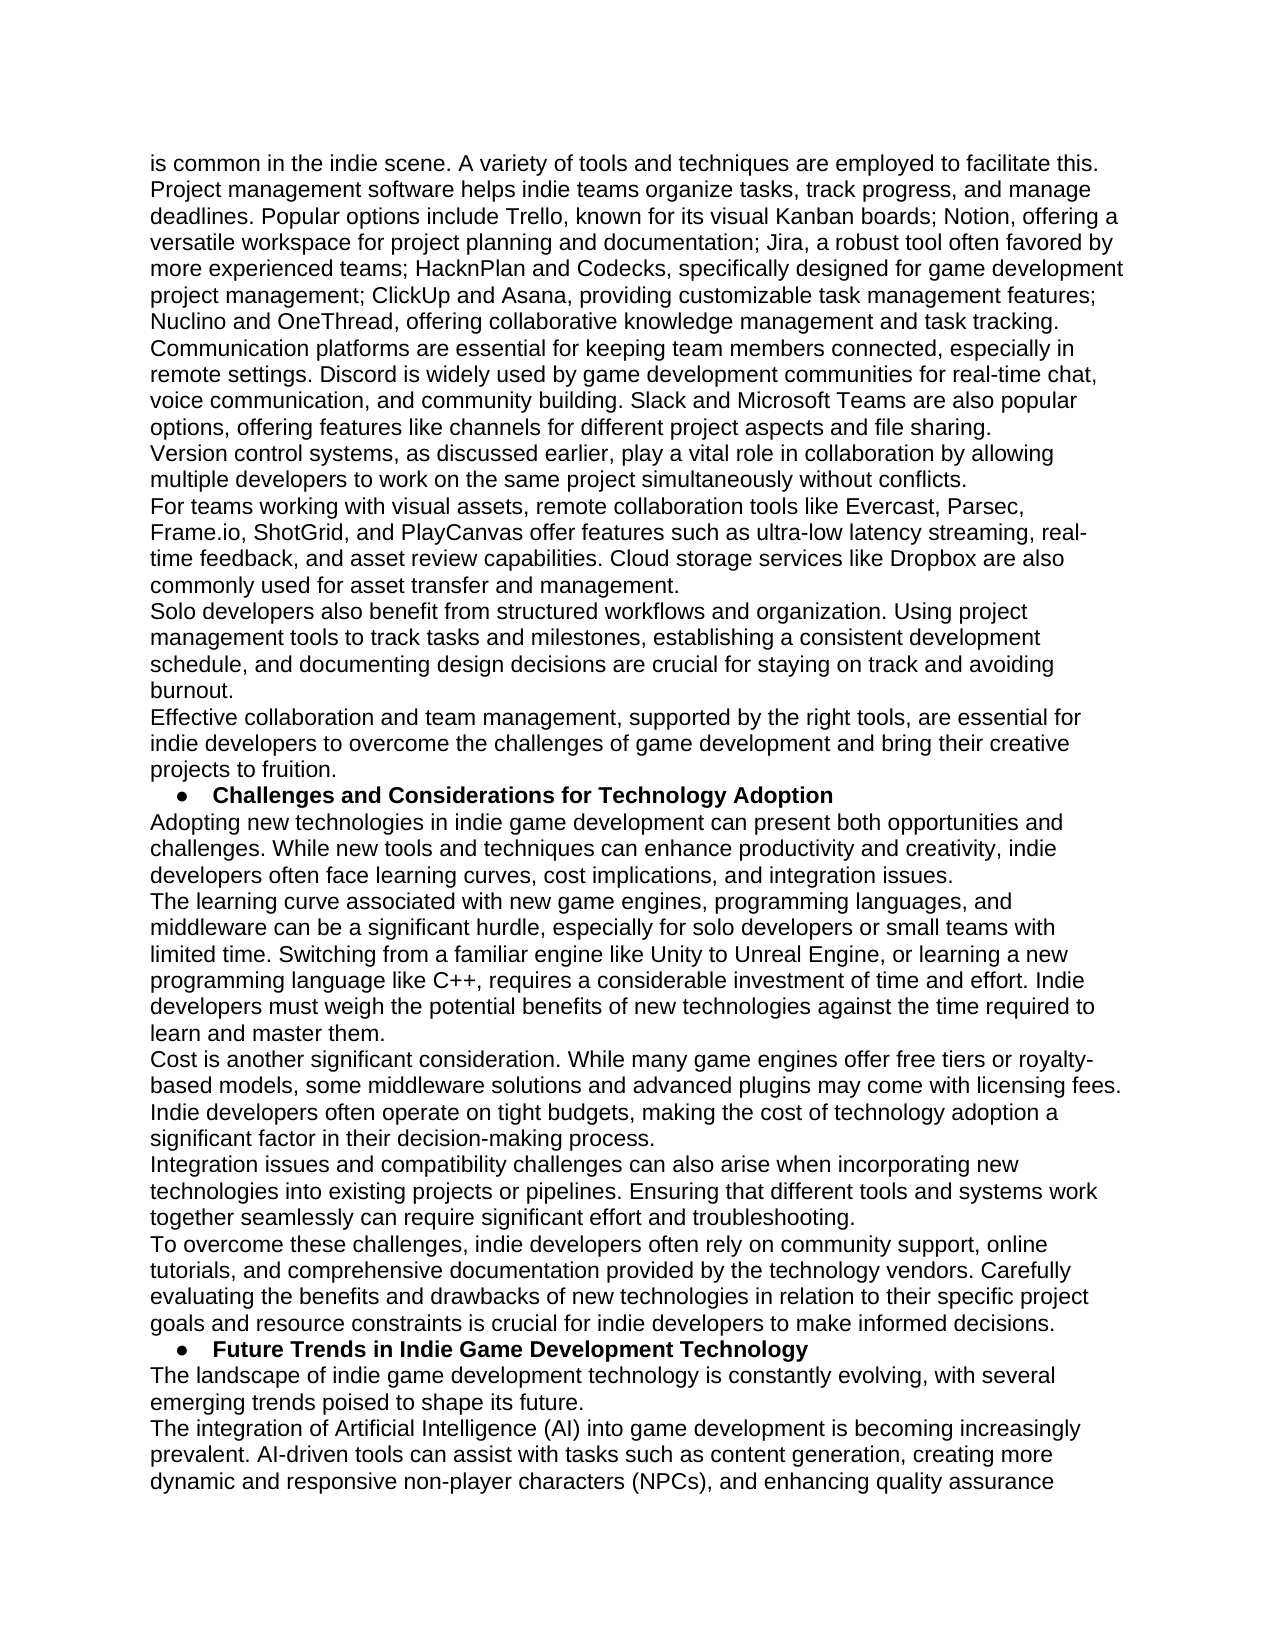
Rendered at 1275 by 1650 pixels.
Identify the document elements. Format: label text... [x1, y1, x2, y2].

text The landscape of indie game development technology is constantly evolving, with several emerging trends poised to shape its future. [150, 1362, 1125, 1415]
text Solo developers also benefit from structured workflows and organization. Using project management tools to track tasks and milestones, establishing a consistent development schedule, and documenting design decisions are crucial for staying on track and avoiding burnout. [150, 598, 1125, 703]
text Effective collaboration and team management, supported by the right tools, are essential for indie developers to overcome the challenges of game development and bring their creative projects to fruition. [150, 703, 1125, 782]
text For teams working with visual assets, remote collaboration tools like Evercast, Parsec, Frame.io, ShotGrid, and PlayCanvas offer features such as ultra-low latency streaming, real-time feedback, and asset review capabilities. Cloud storage services like Dropbox are also commonly used for asset transfer and management. [150, 493, 1125, 598]
text Version control systems, as discussed earlier, play a vital role in collaboration by allowing multiple developers to work on the same project simultaneously without conflicts. [150, 440, 1125, 493]
text Project management software helps indie teams organize tasks, track progress, and manage deadlines. Popular options include Trello, known for its visual Kanban boards; Notion, offering a versatile workspace for project planning and documentation; Jira, a robust tool often favored by more experienced teams; HacknPlan and Codecks, specifically designed for game development project management; ClickUp and Asana, providing customizable task management features; Nuclino and OneThread, offering collaborative knowledge management and task tracking. [150, 176, 1125, 334]
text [150, 1415, 1125, 1494]
text To overcome these challenges, indie developers often rely on community support, online tutorials, and comprehensive documentation provided by the technology vendors. Carefully evaluating the benefits and drawbacks of new technologies in relation to their specific project goals and resource constraints is crucial for indie developers to make informed decisions. [150, 1231, 1125, 1336]
list Future Trends in Indie Game Development Technology [175, 1336, 1125, 1362]
text Adopting new technologies in indie game development can present both opportunities and challenges. While new tools and techniques can enhance productivity and creativity, indie developers often face learning curves, cost implications, and integration issues. [150, 809, 1125, 888]
list Challenges and Considerations for Technology Adoption [175, 782, 1125, 809]
text The learning curve associated with new game engines, programming languages, and middleware can be a significant hurdle, especially for solo developers or small teams with limited time. Switching from a familiar engine like Unity to Unreal Engine, or learning a new programming language like C++, requires a considerable investment of time and effort. Indie developers must weigh the potential benefits of new technologies against the time required to learn and master them. [150, 888, 1125, 1046]
text Cost is another significant consideration. While many game engines offer free tiers or royalty-based models, some middleware solutions and advanced plugins may come with licensing fees. Indie developers often operate on tight budgets, making the cost of technology adoption a significant factor in their decision-making process. [150, 1046, 1125, 1151]
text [150, 150, 1125, 176]
text Communication platforms are essential for keeping team members connected, especially in remote settings. Discord is widely used by game development communities for real-time chat, voice communication, and community building. Slack and Microsoft Teams are also popular options, offering features like channels for different project aspects and file sharing. [150, 334, 1125, 440]
text Integration issues and compatibility challenges can also arise when incorporating new technologies into existing projects or pipelines. Ensuring that different tools and systems work together seamlessly can require significant effort and troubleshooting. [150, 1151, 1125, 1231]
